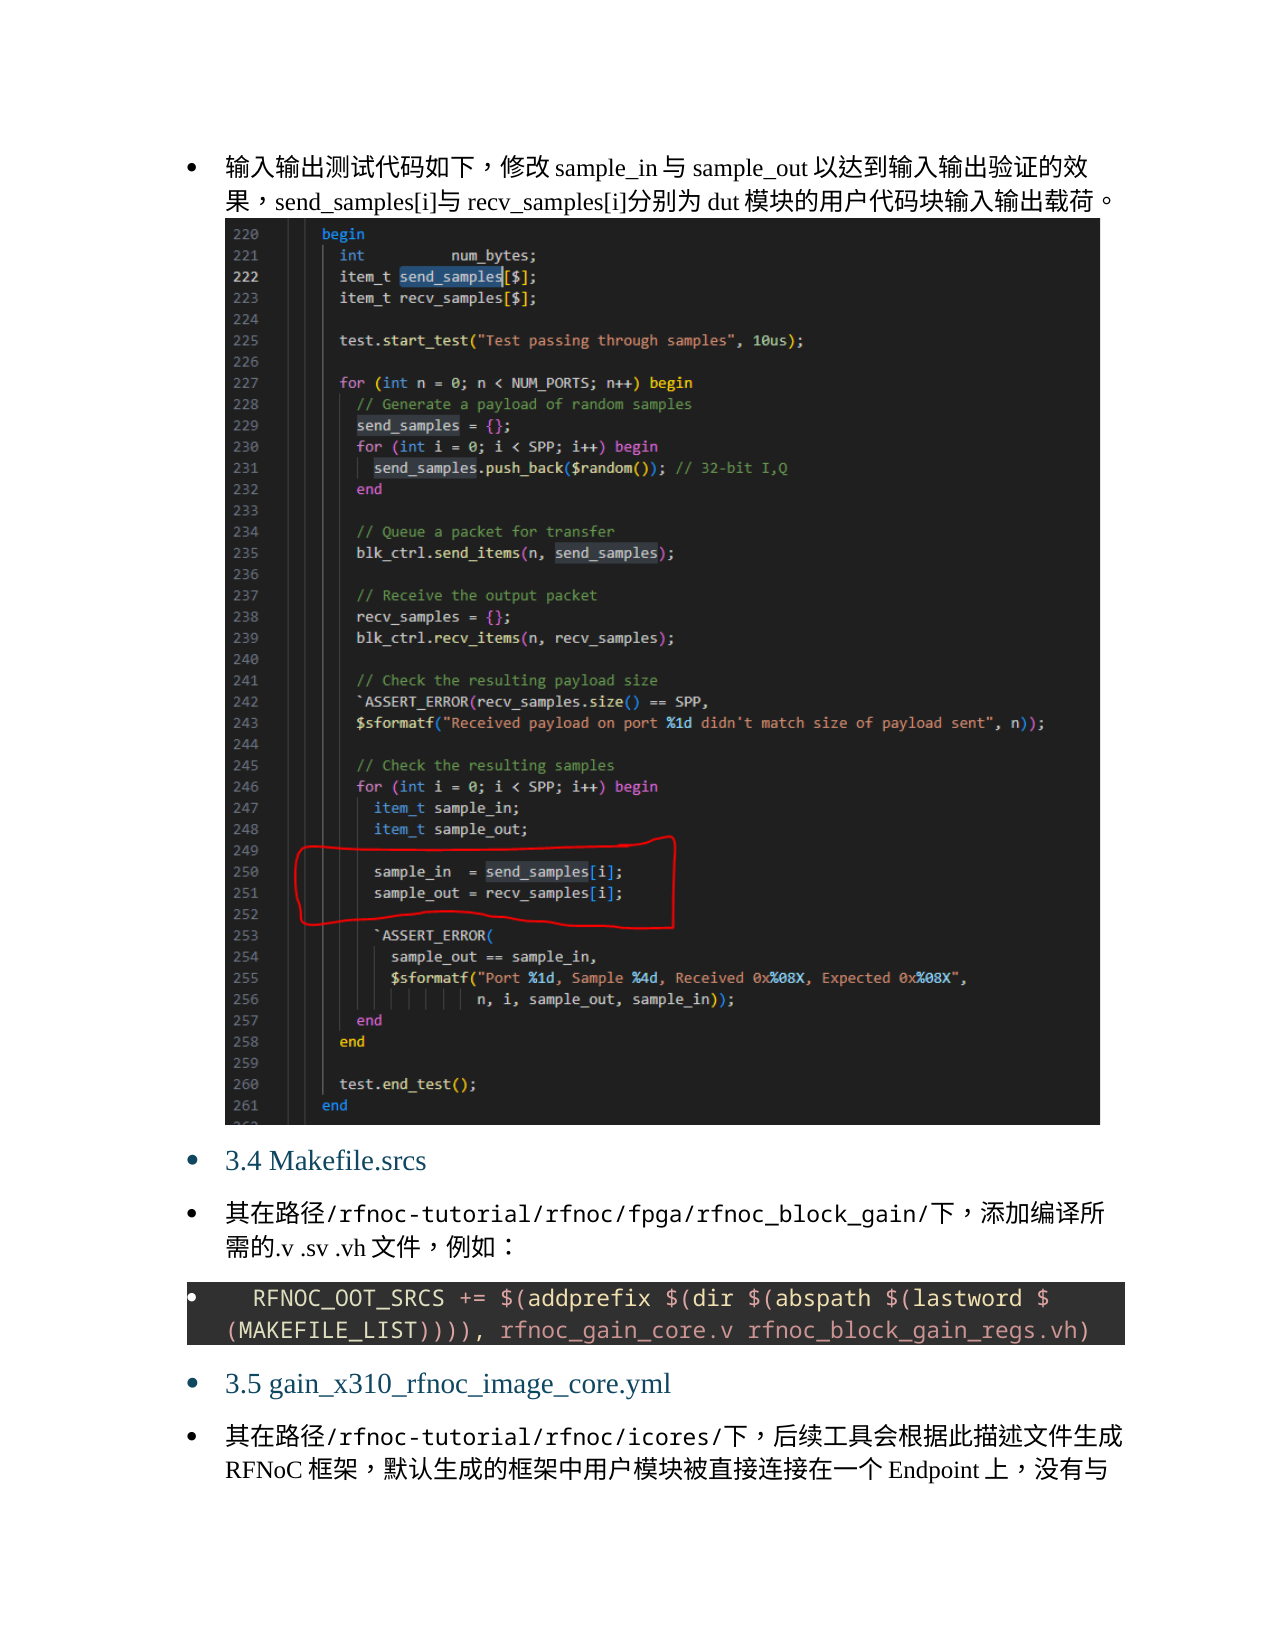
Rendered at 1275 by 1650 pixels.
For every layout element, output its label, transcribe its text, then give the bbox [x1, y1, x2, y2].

subtitle 3.5 gain_x310_rfnoc_image_core.yml [187, 1366, 1125, 1399]
text RFNOC_OOT_SRCS += $(addprefix $(dir $(abspath $(lastword $(MAKEFILE_LIST)))), rfnoc_gain_core.v rfnoc_block_gain_regs.vh) [187, 1282, 1125, 1345]
subtitle 3.4 Makefile.srcs [187, 1143, 1125, 1177]
picture [225, 218, 1100, 1125]
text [187, 1418, 1125, 1486]
text 其在路径/rfnoc-tutorial/rfnoc/fpga/rfnoc_block_gain/下，添加编译所需的.v .sv .vh文件，例如： [187, 1196, 1125, 1264]
